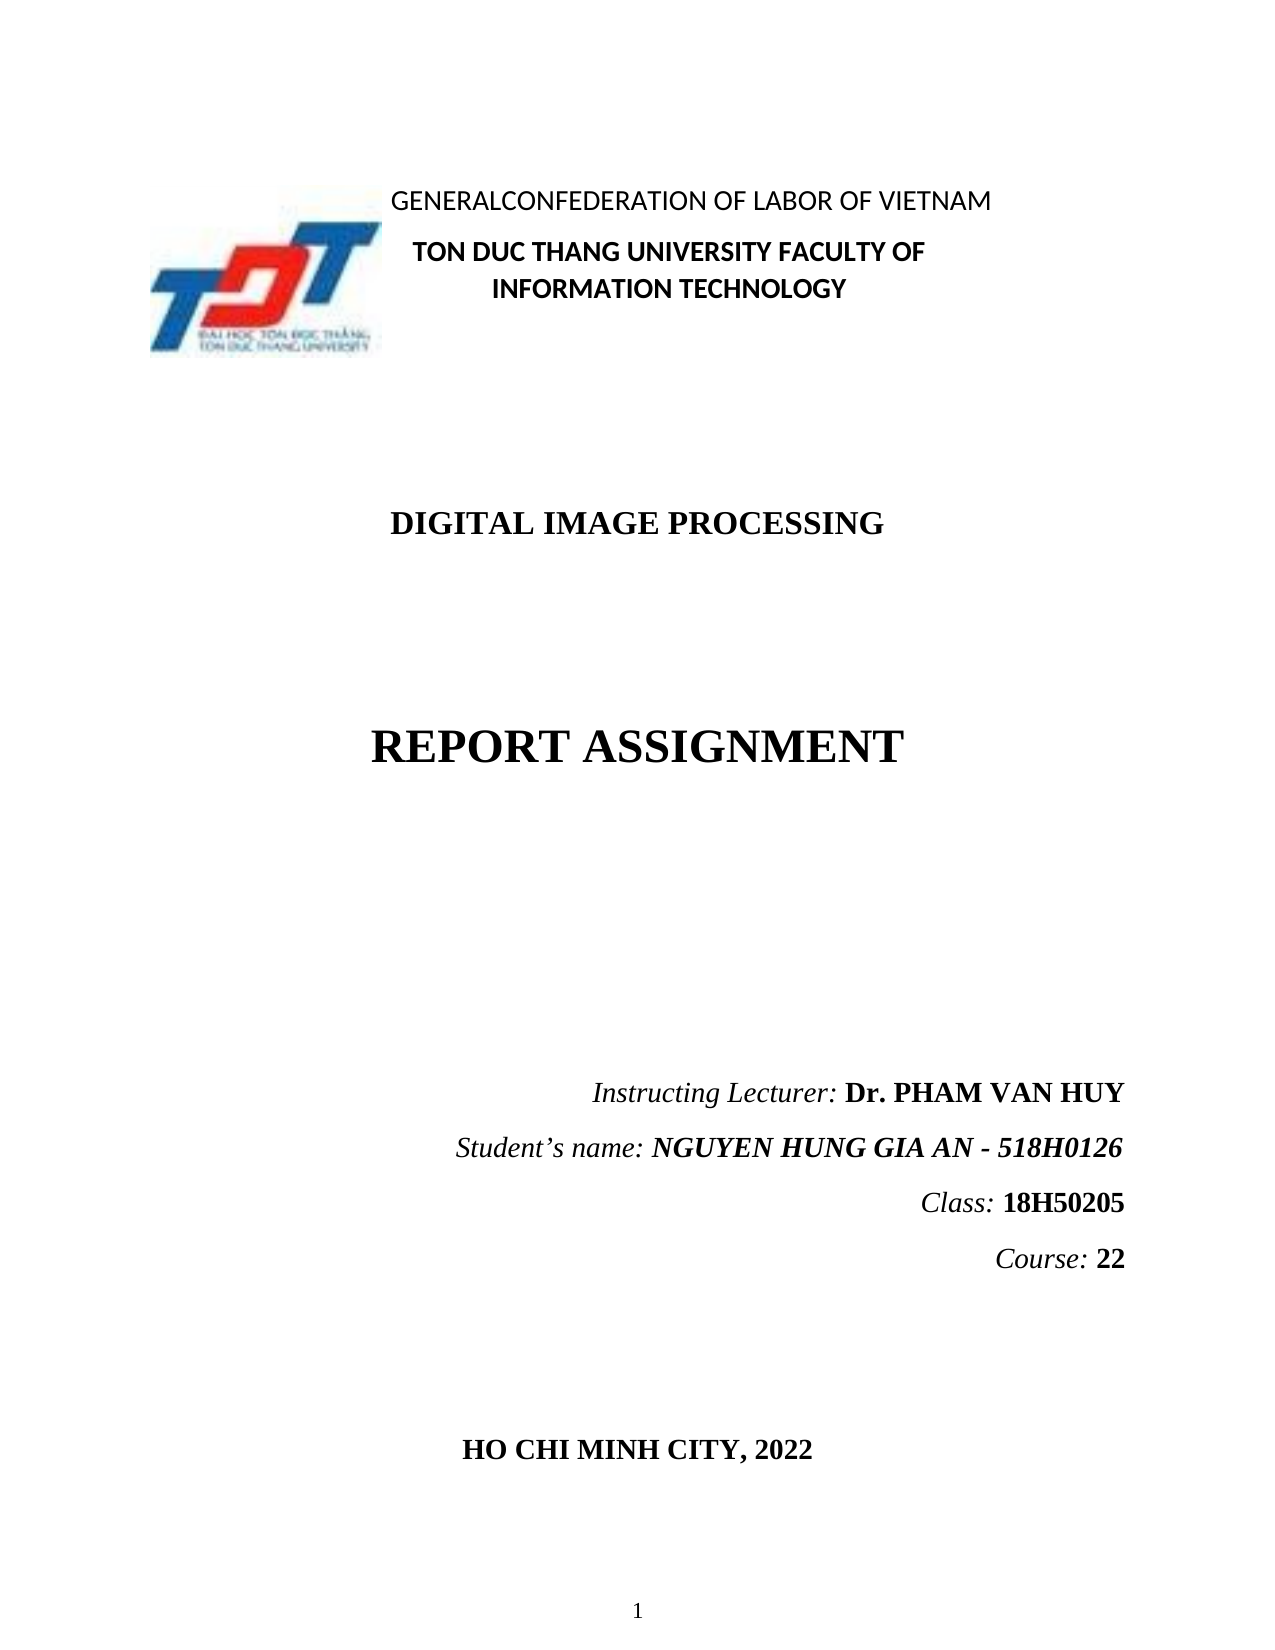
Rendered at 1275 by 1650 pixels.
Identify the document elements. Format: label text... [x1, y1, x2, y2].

text Class: 18H50205 [150, 1186, 1125, 1219]
text Student’s name: NGUYEN HUNG GIA AN - 518H0126 [150, 1130, 1125, 1164]
picture [150, 185, 382, 358]
text Course: 22 [150, 1241, 1125, 1274]
title REPORT ASSIGNMENT [150, 718, 1125, 773]
text Instructing Lecturer: Dr. PHAM VAN HUY [75, 1075, 1125, 1109]
text DIGITAL IMAGE PROCESSING [150, 503, 1125, 542]
text HO CHI MINH CITY, 2022 [150, 1432, 1125, 1466]
